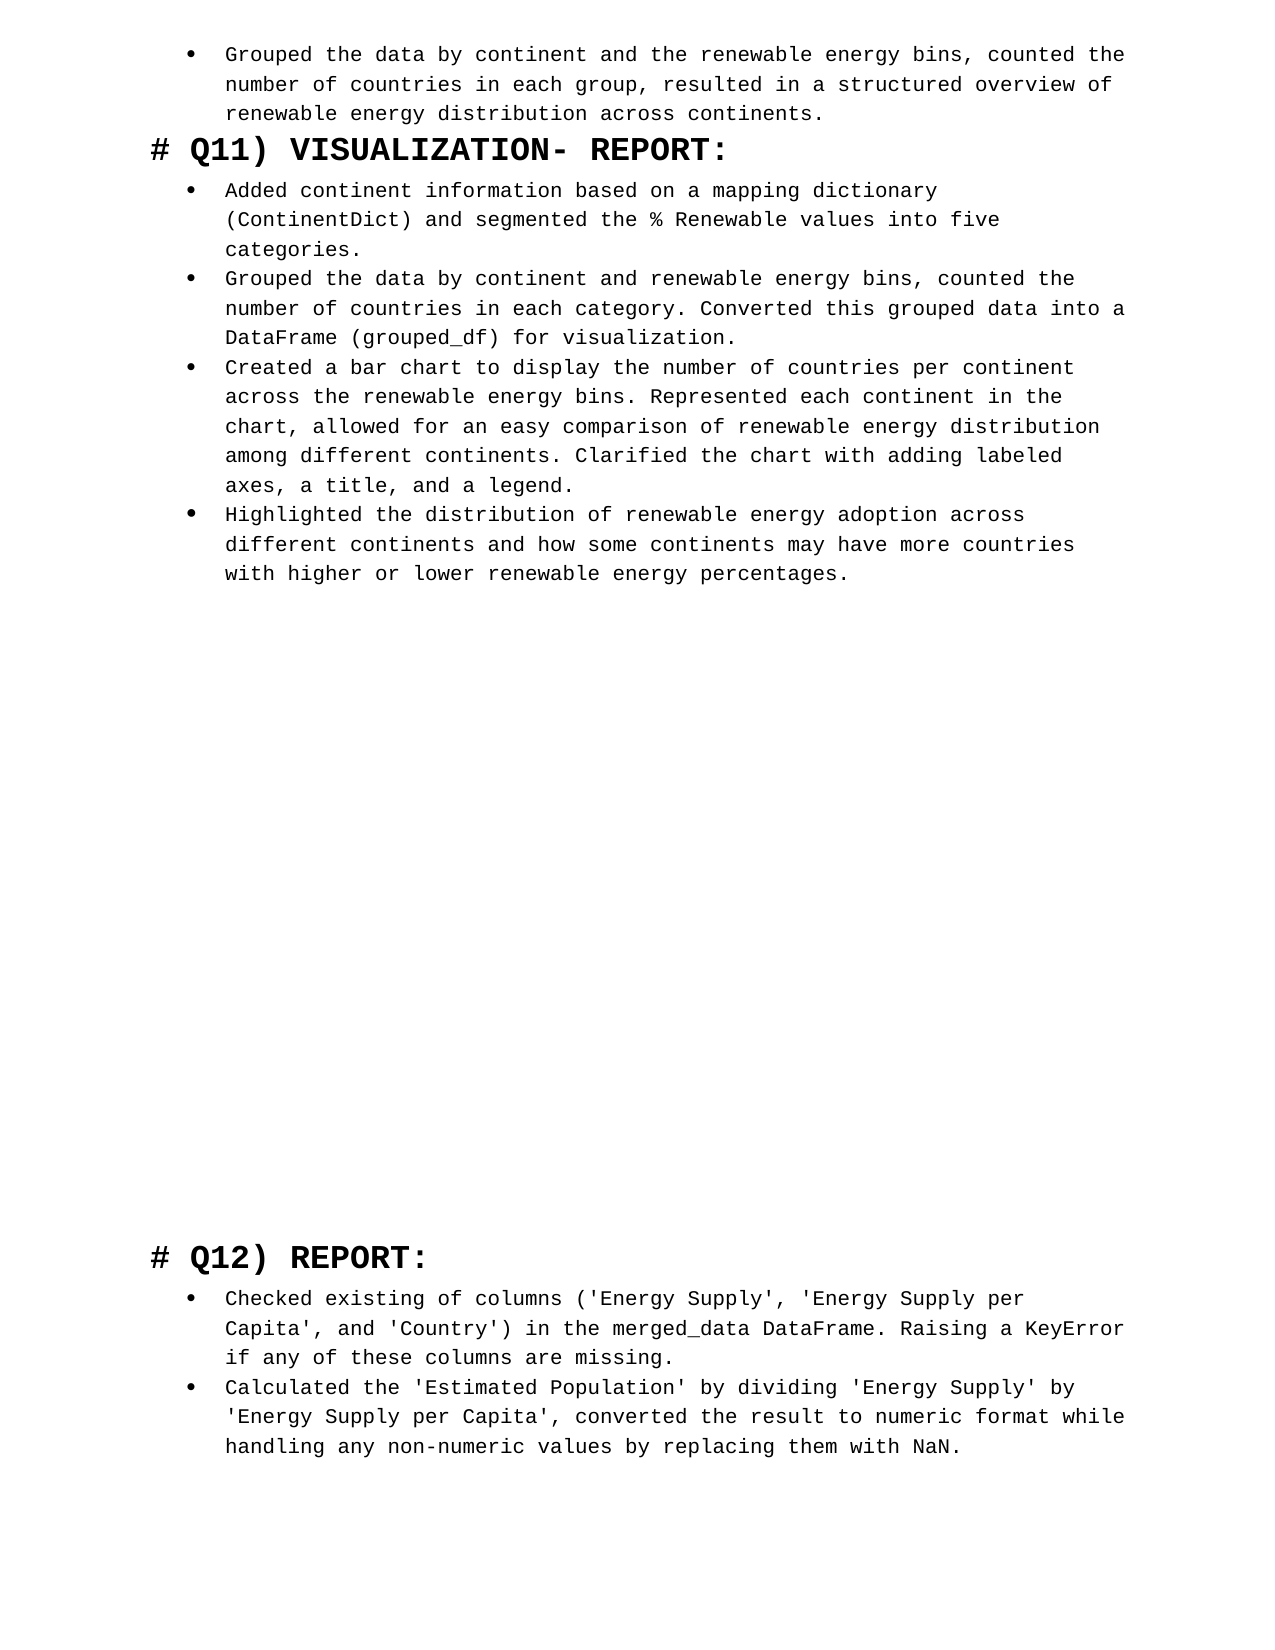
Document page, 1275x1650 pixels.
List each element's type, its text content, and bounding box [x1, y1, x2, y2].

list Grouped the data by continent and renewable energy bins, counted the number of countries in each category. Converted this grouped data into a DataFrame (grouped_df) for visualization. [187, 268, 1125, 351]
list Checked existing of columns ('Energy Supply', 'Energy Supply per Capita', and 'Country') in the merged_data DataFrame. Raising a KeyError if any of these columns are missing. [187, 1288, 1125, 1371]
text # Q11) VISUALIZATION- REPORT: [150, 133, 1125, 171]
text # Q12) REPORT: [150, 1241, 1125, 1279]
list Calculated the 'Estimated Population' by dividing 'Energy Supply' by 'Energy Supply per Capita', converted the result to numeric format while handling any non-numeric values by replacing them with NaN. [187, 1377, 1125, 1459]
list Grouped the data by continent and the renewable energy bins, counted the number of countries in each group, resulted in a structured overview of renewable energy distribution across continents. [187, 44, 1125, 127]
list Added continent information based on a mapping dictionary (ContinentDict) and segmented the % Renewable values into five categories. [187, 180, 1125, 263]
list Created a bar chart to display the number of countries per continent across the renewable energy bins. Represented each continent in the chart, allowed for an easy comparison of renewable energy distribution among different continents. Clarified the chart with adding labeled axes, a title, and a legend. [187, 357, 1125, 498]
list Highlighted the distribution of renewable energy adoption across different continents and how some continents may have more countries with higher or lower renewable energy percentages. [187, 504, 1125, 587]
